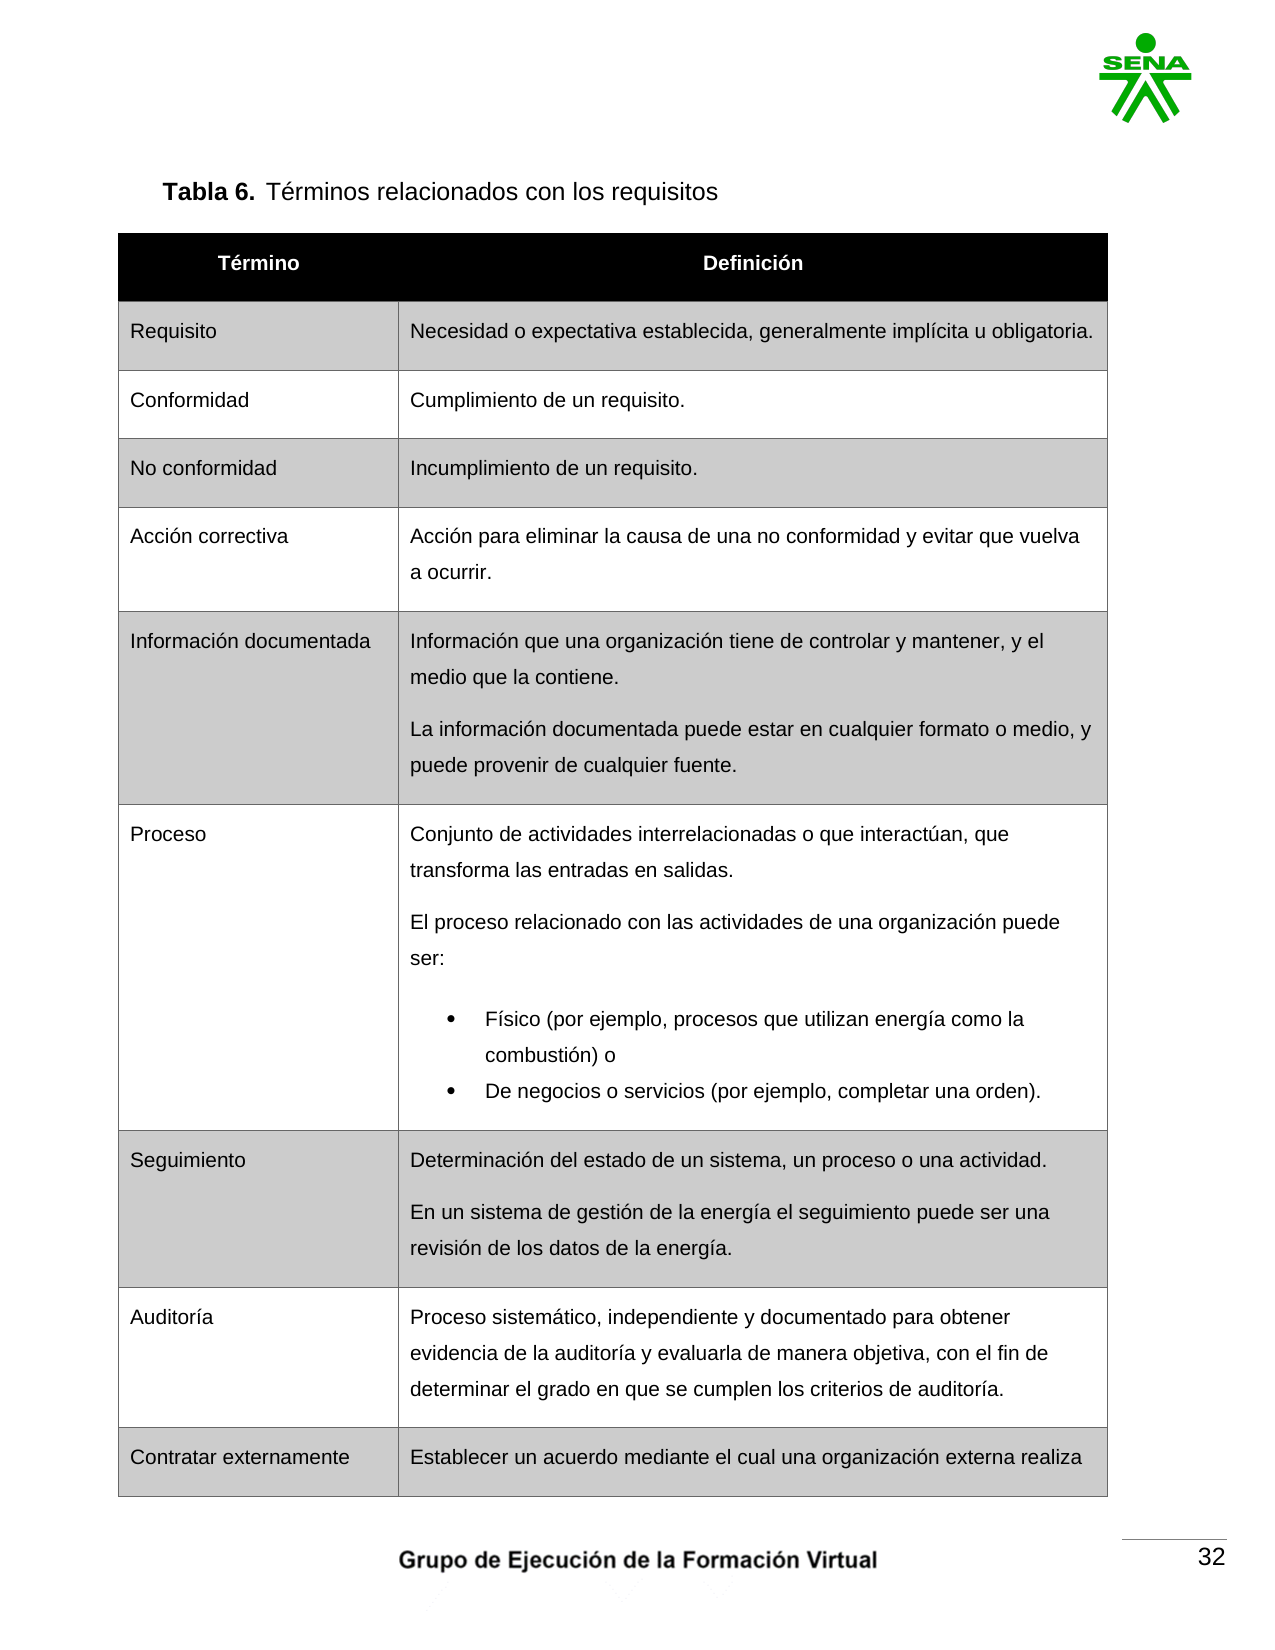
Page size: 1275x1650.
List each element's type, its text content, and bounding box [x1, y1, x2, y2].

table_cell Determinación del estado de un sistema, un proceso o una actividad. En un sistema de gestión de la energía el seguimiento puede ser una revisión de los datos de la energía. [399, 1131, 1107, 1287]
table_cell Acción correctiva [119, 508, 398, 611]
table_cell Cumplimiento de un requisito. [399, 371, 1107, 438]
table_header Término [119, 234, 398, 301]
table_cell Incumplimiento de un requisito. [399, 439, 1107, 507]
table_cell Proceso sistemático, independiente y documentado para obtener evidencia de la auditoría y evaluarla de manera objetiva, con el fin de determinar el grado en que se cumplen los criterios de auditoría. [399, 1288, 1107, 1427]
table_cell Requisito [119, 302, 398, 370]
table_cell Acción para eliminar la causa de una no conformidad y evitar que vuelva a ocurrir. [399, 508, 1107, 611]
table_cell No conformidad [119, 439, 398, 507]
table_cell Información que una organización tiene de controlar y mantener, y el medio que la contiene. La información documentada puede estar en cualquier formato o medio, y puede provenir de cualquier fuente. [399, 612, 1107, 804]
picture [1099, 33, 1192, 123]
table_cell Contratar externamente [119, 1428, 398, 1496]
table_header Definición [399, 234, 1107, 301]
text Términos relacionados con los requisitos [156, 177, 1157, 206]
table_cell Conjunto de actividades interrelacionadas o que interactúan, que transforma las entradas en salidas. El proceso relacionado con las actividades de una organización puede ser: Físico (por ejemplo, procesos que utilizan energía como la combustión) o De negocios o servicios (por ejemplo, completar una orden). [399, 805, 1107, 1130]
table_cell Establecer un acuerdo mediante el cual una organización externa realiza parte de una función o proceso de una organización. [399, 1428, 1107, 1496]
table_cell Proceso [119, 805, 398, 1130]
table_cell Conformidad [119, 371, 398, 438]
picture [0, 1500, 1275, 1611]
table_cell Seguimiento [119, 1131, 398, 1287]
table_cell Información documentada [119, 612, 398, 804]
table_cell Necesidad o expectativa establecida, generalmente implícita u obligatoria. [399, 302, 1107, 370]
table_cell Auditoría [119, 1288, 398, 1427]
